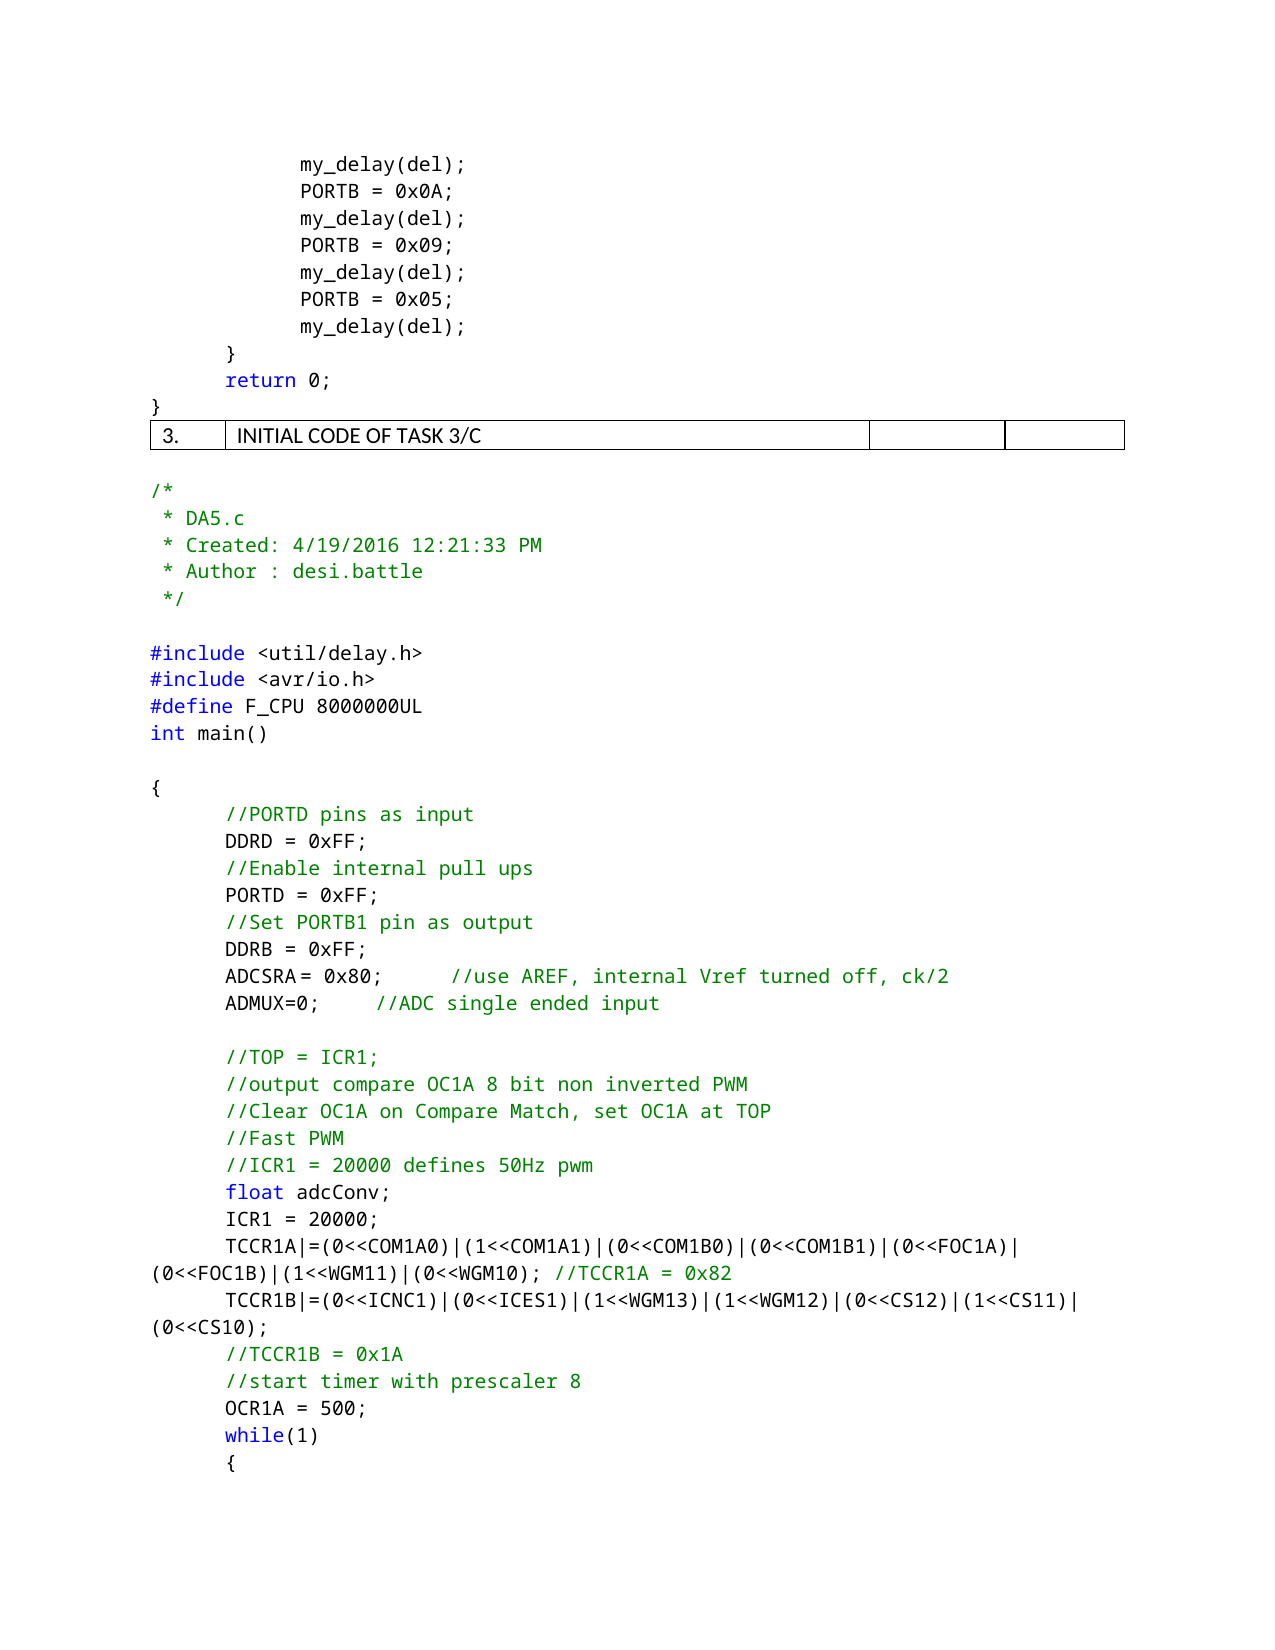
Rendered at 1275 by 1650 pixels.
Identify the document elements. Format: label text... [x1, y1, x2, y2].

text //PORTD pins as input [150, 801, 1125, 828]
text #define F_CPU 8000000UL [150, 693, 1125, 720]
text * Created: 4/19/2016 12:21:33 PM [150, 531, 1125, 558]
text //output compare OC1A 8 bit non inverted PWM [150, 1070, 1125, 1097]
text */ [150, 585, 1125, 612]
text ADMUX=0; //ADC single ended input [150, 989, 1125, 1016]
table_header 3. [151, 421, 225, 449]
text //ICR1 = 20000 defines 50Hz pwm [150, 1151, 1125, 1178]
text TCCR1B|=(0<<ICNC1)|(0<<ICES1)|(1<<WGM13)|(1<<WGM12)|(0<<CS12)|(1<<CS11)|(0<<CS10); [150, 1286, 1125, 1340]
text * DA5.c [150, 504, 1125, 531]
text while(1) [150, 1421, 1125, 1448]
text //Enable internal pull ups [150, 854, 1125, 882]
text PORTB = 0x05; [150, 285, 1125, 312]
text //start timer with prescaler 8 [150, 1367, 1125, 1394]
text #include <avr/io.h> [150, 666, 1125, 693]
text //Fast PWM [150, 1124, 1125, 1151]
text return 0; [150, 366, 1125, 393]
text { [150, 1448, 1125, 1475]
text my_delay(del); [150, 312, 1125, 339]
text } [150, 339, 1125, 366]
text /* [150, 477, 1125, 504]
table_header [870, 421, 1004, 449]
text TCCR1A|=(0<<COM1A0)|(1<<COM1A1)|(0<<COM1B0)|(0<<COM1B1)|(0<<FOC1A)|(0<<FOC1B)|(1<<WGM11)|(0<<WGM10); //TCCR1A = 0x82 [150, 1232, 1125, 1286]
text //TCCR1B = 0x1A [150, 1340, 1125, 1367]
text { [150, 774, 1125, 801]
text //Clear OC1A on Compare Match, set OC1A at TOP [150, 1097, 1125, 1124]
text PORTB = 0x09; [150, 231, 1125, 258]
text my_delay(del); [150, 150, 1125, 177]
text float adcConv; [150, 1178, 1125, 1205]
text } [150, 393, 1125, 420]
text my_delay(del); [150, 204, 1125, 231]
table_header [1006, 421, 1124, 449]
table_header INITIAL CODE OF TASK 3/C [226, 421, 869, 449]
text ICR1 = 20000; [150, 1205, 1125, 1232]
text DDRB = 0xFF; [150, 936, 1125, 962]
text OCR1A = 500; [150, 1394, 1125, 1421]
text #include <util/delay.h> [150, 639, 1125, 666]
text PORTB = 0x0A; [150, 177, 1125, 204]
text int main() [150, 720, 1125, 747]
text DDRD = 0xFF; [150, 828, 1125, 854]
text //TOP = ICR1; [150, 1043, 1125, 1070]
text ADCSRA = 0x80; //use AREF, internal Vref turned off, ck/2 [150, 962, 1125, 989]
text * Author : desi.battle [150, 558, 1125, 585]
text my_delay(del); [150, 258, 1125, 285]
text PORTD = 0xFF; [150, 882, 1125, 908]
text //Set PORTB1 pin as output [150, 908, 1125, 936]
